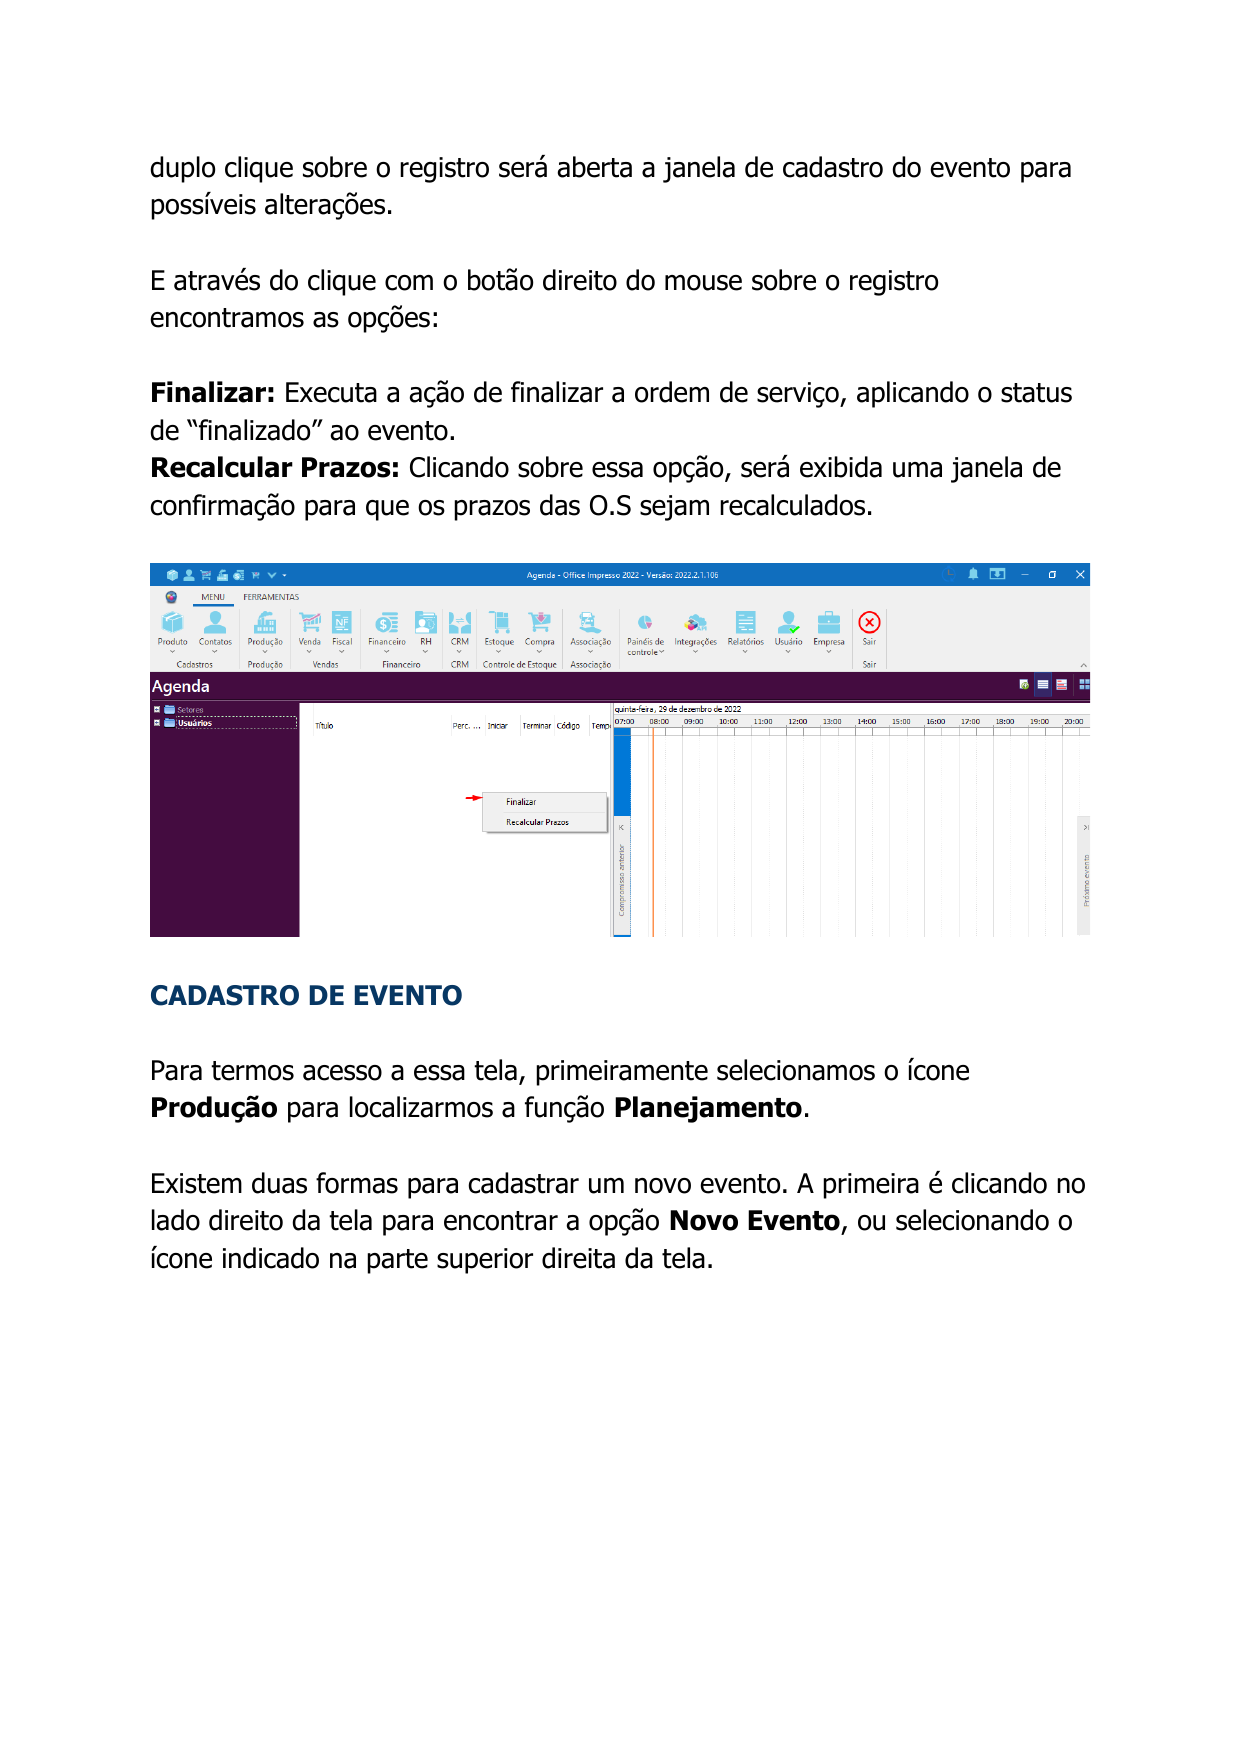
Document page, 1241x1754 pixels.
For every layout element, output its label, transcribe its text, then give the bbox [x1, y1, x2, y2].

picture [150, 563, 1091, 937]
text E através do clique com o botão direito do mouse sobre o registro encontramos as opções: [150, 263, 1090, 333]
text Para termos acesso a essa tela, primeiramente selecionamos o ícone Produção para localizarmos a função Planejamento. [150, 1053, 1090, 1123]
text Recalcular Prazos: Clicando sobre essa opção, será exibida uma janela de confirmação para que os prazos das O.S sejam recalculados. [150, 451, 1090, 521]
text Existem duas formas para cadastrar um novo evento. A primeira é clicando no lado direito da tela para encontrar a opção Novo Evento, ou selecionando o ícone indicado na parte superior direita da tela. [150, 1166, 1090, 1274]
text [150, 150, 1090, 220]
text CADASTRO DE EVENTO [150, 978, 1090, 1011]
text Finalizar: Executa a ação de finalizar a ordem de serviço, aplicando o status de “finalizado” ao evento. [150, 376, 1090, 446]
